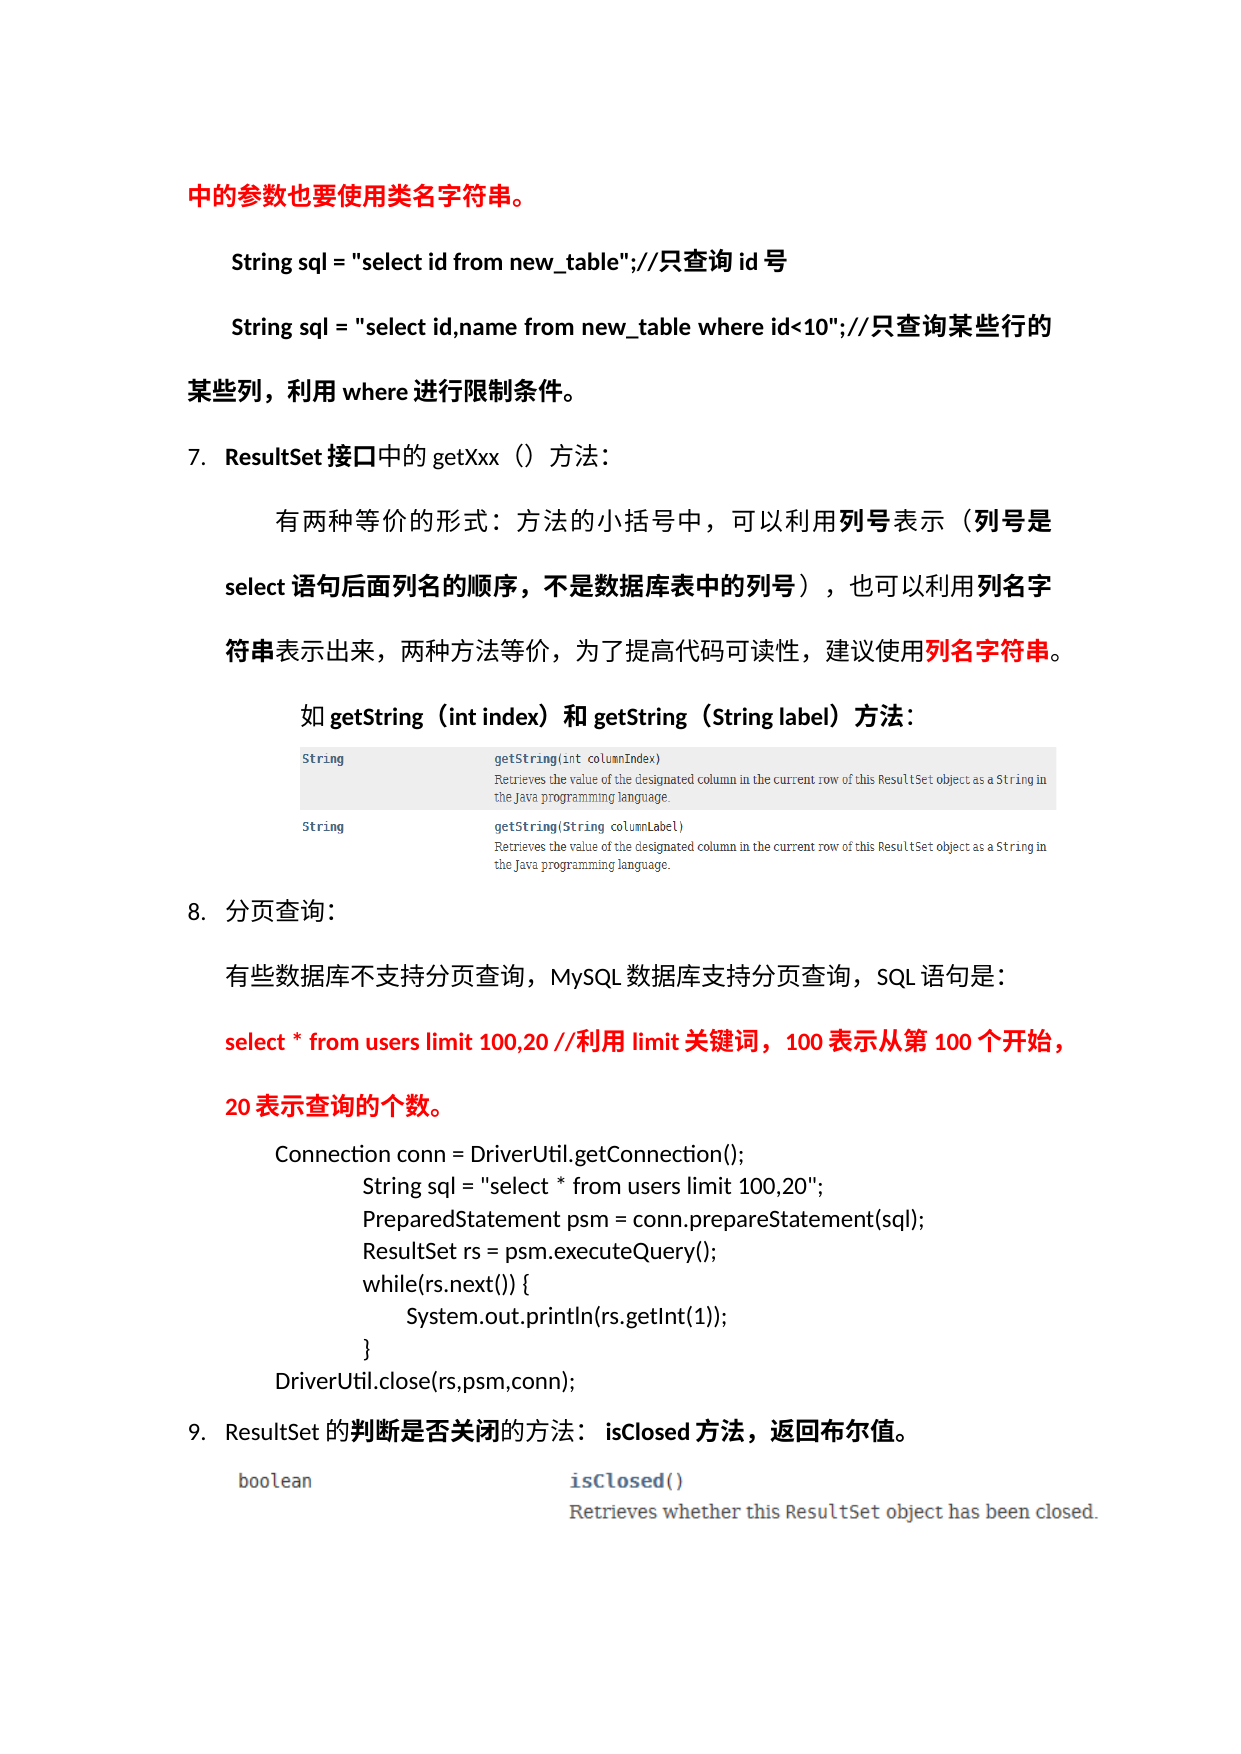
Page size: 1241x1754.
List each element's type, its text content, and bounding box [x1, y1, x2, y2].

list ResultSet接口中的getXxx（）方法： [187, 422, 1053, 487]
text String sql = "select id,name from new_table where id<10";//只查询某些行的某些列，利用where进行限制条件。 [187, 292, 1053, 422]
list 有些数据库不支持分页查询，MySQL数据库支持分页查询，SQL语句是： [225, 942, 1053, 1007]
text String sql = "select id from new_table";//只查询id号 [187, 227, 1053, 292]
list while(rs.next()) { [225, 1267, 1053, 1299]
list PreparedStatement psm = conn.prepareStatement(sql); [225, 1202, 1053, 1234]
list System.out.println(rs.getInt(1)); [225, 1299, 1053, 1332]
picture [237, 1462, 1103, 1528]
list String sql = "select * from users limit 100,20"; [225, 1169, 1053, 1202]
list select * from users limit 100,20 //利用limit关键词，100表示从第100个开始，20表示查询的个数。 [225, 1007, 1053, 1137]
list Connection conn = DriverUtil.getConnection(); [225, 1137, 1053, 1169]
list DriverUtil.close(rs,psm,conn); [225, 1364, 1053, 1397]
list } [225, 1332, 1053, 1364]
list ResultSet rs = psm.executeQuery(); [225, 1234, 1053, 1267]
list 如getString（int index）和getString（String label）方法： [300, 682, 1053, 747]
list 分页查询： [187, 877, 1053, 942]
list 有两种等价的形式：方法的小括号中，可以利用列号表示（列号是select语句后面列名的顺序，不是数据库表中的列号），也可以利用列名字符串表示出来，两种方法等价，为了提高代码可读性，建议使用列名字符串。 [225, 487, 1053, 682]
picture [300, 747, 1057, 874]
list ResultSet的判断是否关闭的方法： isClosed方法，返回布尔值。 [187, 1397, 1053, 1462]
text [187, 162, 1053, 227]
